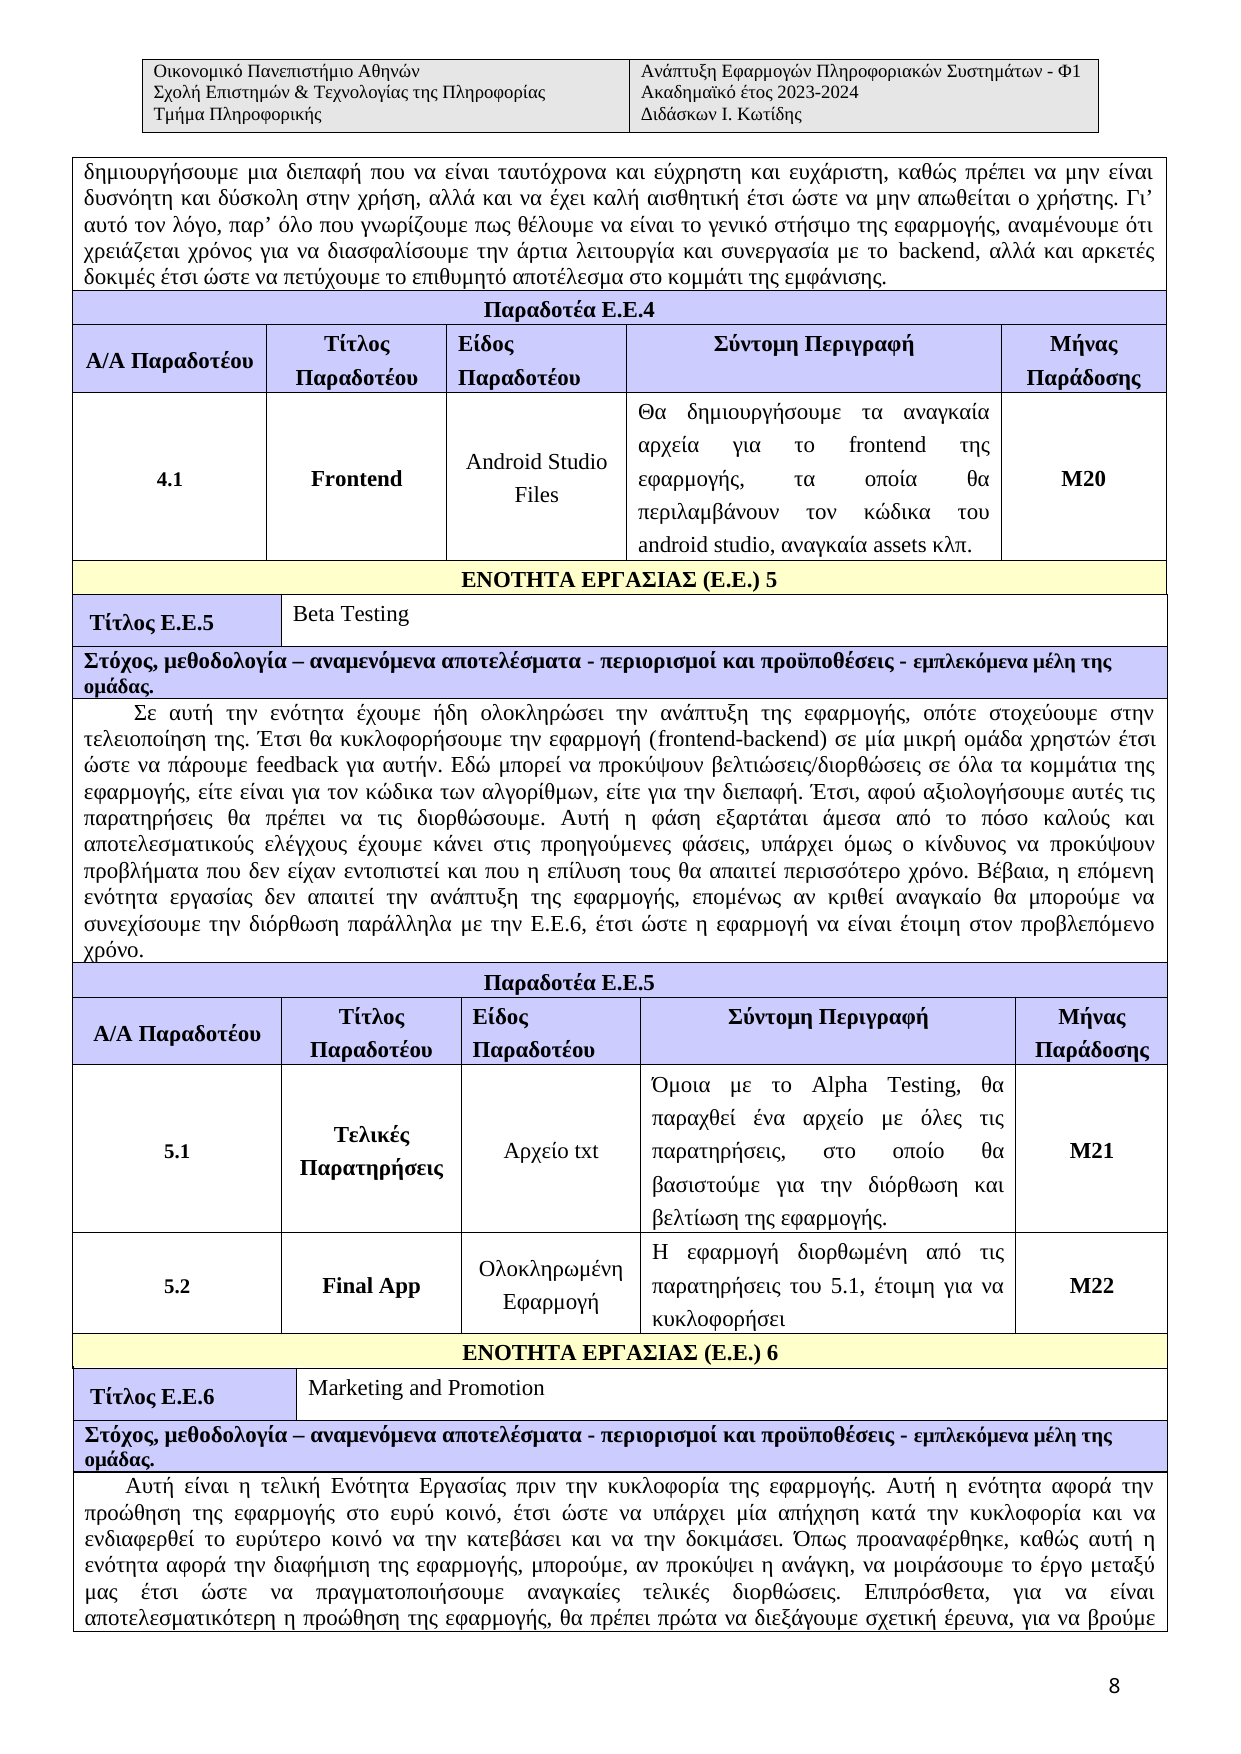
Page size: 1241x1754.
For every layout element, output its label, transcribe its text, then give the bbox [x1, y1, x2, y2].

table_cell Final App [282, 1233, 461, 1333]
table_cell Θα δημιουργήσουμε τα αναγκαία αρχεία για το frontend της εφαρμογής, τα οποία θα περιλαμβάνουν τον κώδικα του android studio, αναγκαία assets κλπ. [627, 393, 1001, 559]
table_cell Στόχος, μεθοδολογία – αναμενόμενα αποτελέσματα - περιορισμοί και προϋποθέσεις - εμπλεκόμενα μέλη της ομάδας. [74, 1421, 1167, 1471]
table_cell Σύντομη Περιγραφή [641, 998, 1015, 1064]
table_cell 4.1 [73, 393, 266, 559]
table_cell Είδος Παραδοτέου [462, 998, 640, 1064]
table_cell Marketing and Promotion [297, 1369, 1167, 1420]
table_cell Τίτλος Ε.Ε.5 [73, 595, 281, 646]
table_cell Μ21 [1016, 1065, 1167, 1232]
table_cell ΕΝΟΤΗΤΑ ΕΡΓΑΣΙΑΣ (Ε.Ε.) 6 [73, 1334, 1167, 1367]
table_cell Παραδοτέα Ε.Ε.5 [73, 963, 1167, 997]
table_cell 5.2 [73, 1233, 281, 1333]
table_cell Beta Testing [282, 595, 1167, 646]
table_cell Σύντομη Περιγραφή [627, 325, 1001, 392]
table_cell Α/Α Παραδοτέου [73, 325, 266, 392]
table_cell 5.1 [73, 1065, 281, 1232]
table_cell Τίτλος Παραδοτέου [267, 325, 446, 392]
table_cell Τελικές Παρατηρήσεις [282, 1065, 461, 1232]
table_cell Η εφαρμογή διορθωμένη από τις παρατηρήσεις του 5.1, έτοιμη για να κυκλοφορήσει [641, 1233, 1015, 1333]
table_cell Τίτλος Ε.Ε.6 [74, 1369, 296, 1420]
table_cell Α/Α Παραδοτέου [73, 998, 281, 1064]
table_cell Ολοκληρωμένη Εφαρμογή [462, 1233, 640, 1333]
table_cell Frontend [267, 393, 446, 559]
table_cell Μήνας Παράδοσης [1016, 998, 1167, 1064]
table_cell ΕΝΟΤΗΤΑ ΕΡΓΑΣΙΑΣ (Ε.Ε.) 5 [73, 561, 1166, 594]
table_cell Android Studio Files [447, 393, 626, 559]
table_cell Τίτλος Παραδοτέου [282, 998, 461, 1064]
table_cell Μ20 [1002, 393, 1166, 559]
table_cell Αρχείο txt [462, 1065, 640, 1232]
table_cell Παραδοτέα Ε.Ε.4 [73, 291, 1166, 324]
table_cell Στόχος, μεθοδολογία – αναμενόμενα αποτελέσματα - περιορισμοί και προϋποθέσεις - εμπλεκόμενα μέλη της ομάδας. [73, 647, 1167, 698]
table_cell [74, 1473, 1167, 1631]
table_cell Μ22 [1016, 1233, 1167, 1333]
table_cell Είδος Παραδοτέου [447, 325, 626, 392]
table_cell Όμοια με το Alpha Testing, θα παραχθεί ένα αρχείο με όλες τις παρατηρήσεις, στο οποίο θα βασιστούμε για την διόρθωση και βελτίωση της εφαρμογής. [641, 1065, 1015, 1232]
table_cell Σε αυτή την ενότητα έχουμε ήδη ολοκληρώσει την ανάπτυξη της εφαρμογής, οπότε στοχεύουμε στην τελειοποίηση της. Έτσι θα κυκλοφορήσουμε την εφαρμογή (frontend-backend) σε μία μικρή ομάδα χρηστών έτσι ώστε να πάρουμε feedback για αυτήν. Εδώ μπορεί να προκύψουν βελτιώσεις/διορθώσεις σε όλα τα κομμάτια της εφαρμογής, είτε είναι για τον κώδικα των αλγορίθμων, είτε για την διεπαφή. Έτσι, αφού αξιολογήσουμε αυτές τις παρατηρήσεις θα πρέπει να τις διορθώσουμε. Αυτή η φάση εξαρτάται άμεσα από το πόσο καλούς και αποτελεσματικούς ελέγχους έχουμε κάνει στις προηγούμενες φάσεις, υπάρχει όμως ο κίνδυνος να προκύψουν προβλήματα που δεν είχαν εντοπιστεί και που η επίλυση τους θα απαιτεί περισσότερο χρόνο. Βέβαια, η επόμενη ενότητα εργασίας δεν απαιτεί την ανάπτυξη της εφαρμογής, επομένως αν κριθεί αναγκαίο θα μπορούμε να συνεχίσουμε την διόρθωση παράλληλα με την Ε.Ε.6, έτσι ώστε η εφαρμογή να είναι έτοιμη στον προβλεπόμενο χρόνο. [73, 699, 1167, 962]
table_cell Μήνας Παράδοσης [1002, 325, 1166, 392]
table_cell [73, 158, 1166, 290]
